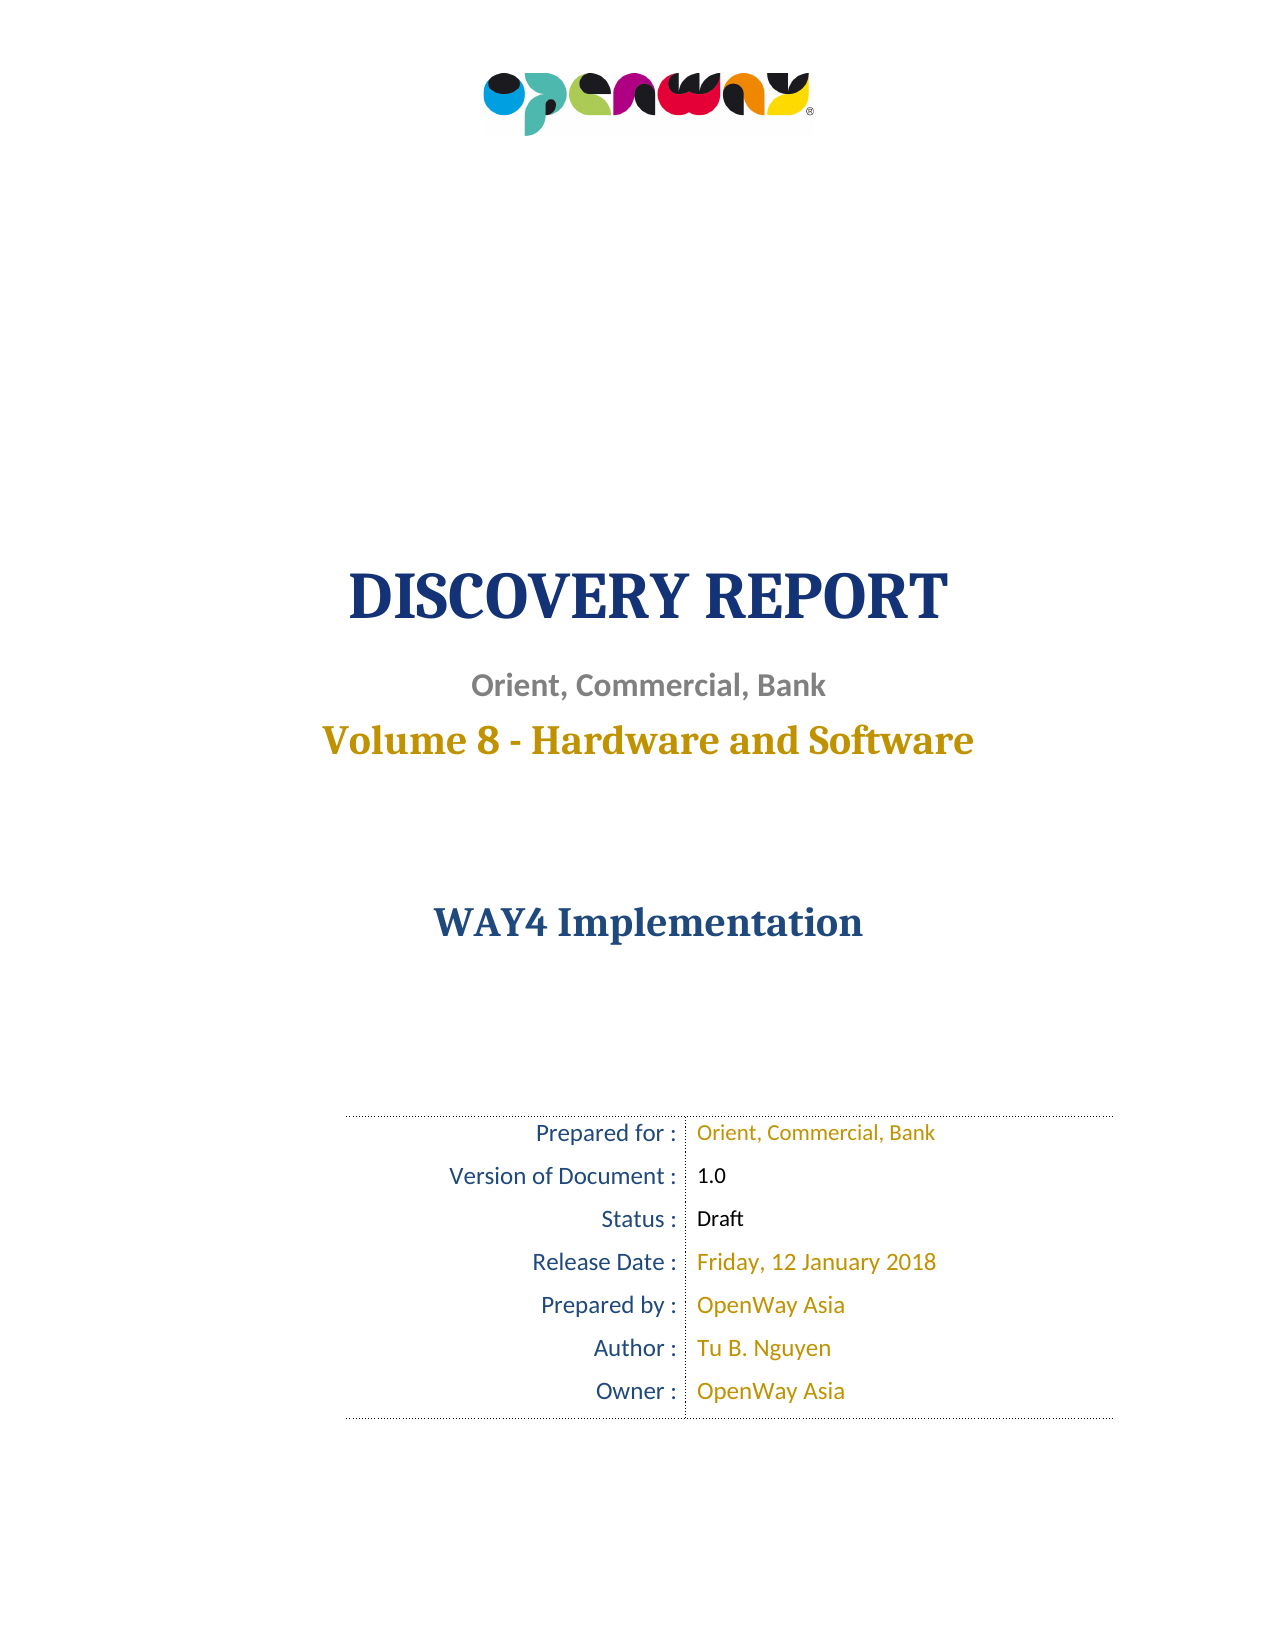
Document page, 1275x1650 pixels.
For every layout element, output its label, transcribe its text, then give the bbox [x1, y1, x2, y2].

title ORIENT COMMERCIAL BANK [131, 664, 1167, 705]
table_cell Prepared by : [346, 1289, 686, 1332]
table_cell [686, 1289, 1114, 1332]
table_cell Owner : [346, 1375, 686, 1418]
picture [483, 73, 814, 136]
table_cell Version of Document : [346, 1160, 686, 1203]
table_cell Tuesday, 09 January 2018 [686, 1246, 1114, 1289]
table_cell 1.0 [686, 1160, 1114, 1203]
table_cell [686, 1375, 1114, 1418]
table_cell Author : [346, 1332, 686, 1375]
table_cell Tu B. Nguyen [686, 1332, 1114, 1375]
table_cell Status : [346, 1203, 686, 1246]
table_header Prepared for : [346, 1116, 686, 1160]
table_header [686, 1116, 1114, 1160]
table_cell Release Date : [346, 1246, 686, 1289]
table_cell Draft [686, 1203, 1114, 1246]
title Discovery Report [131, 558, 1167, 635]
